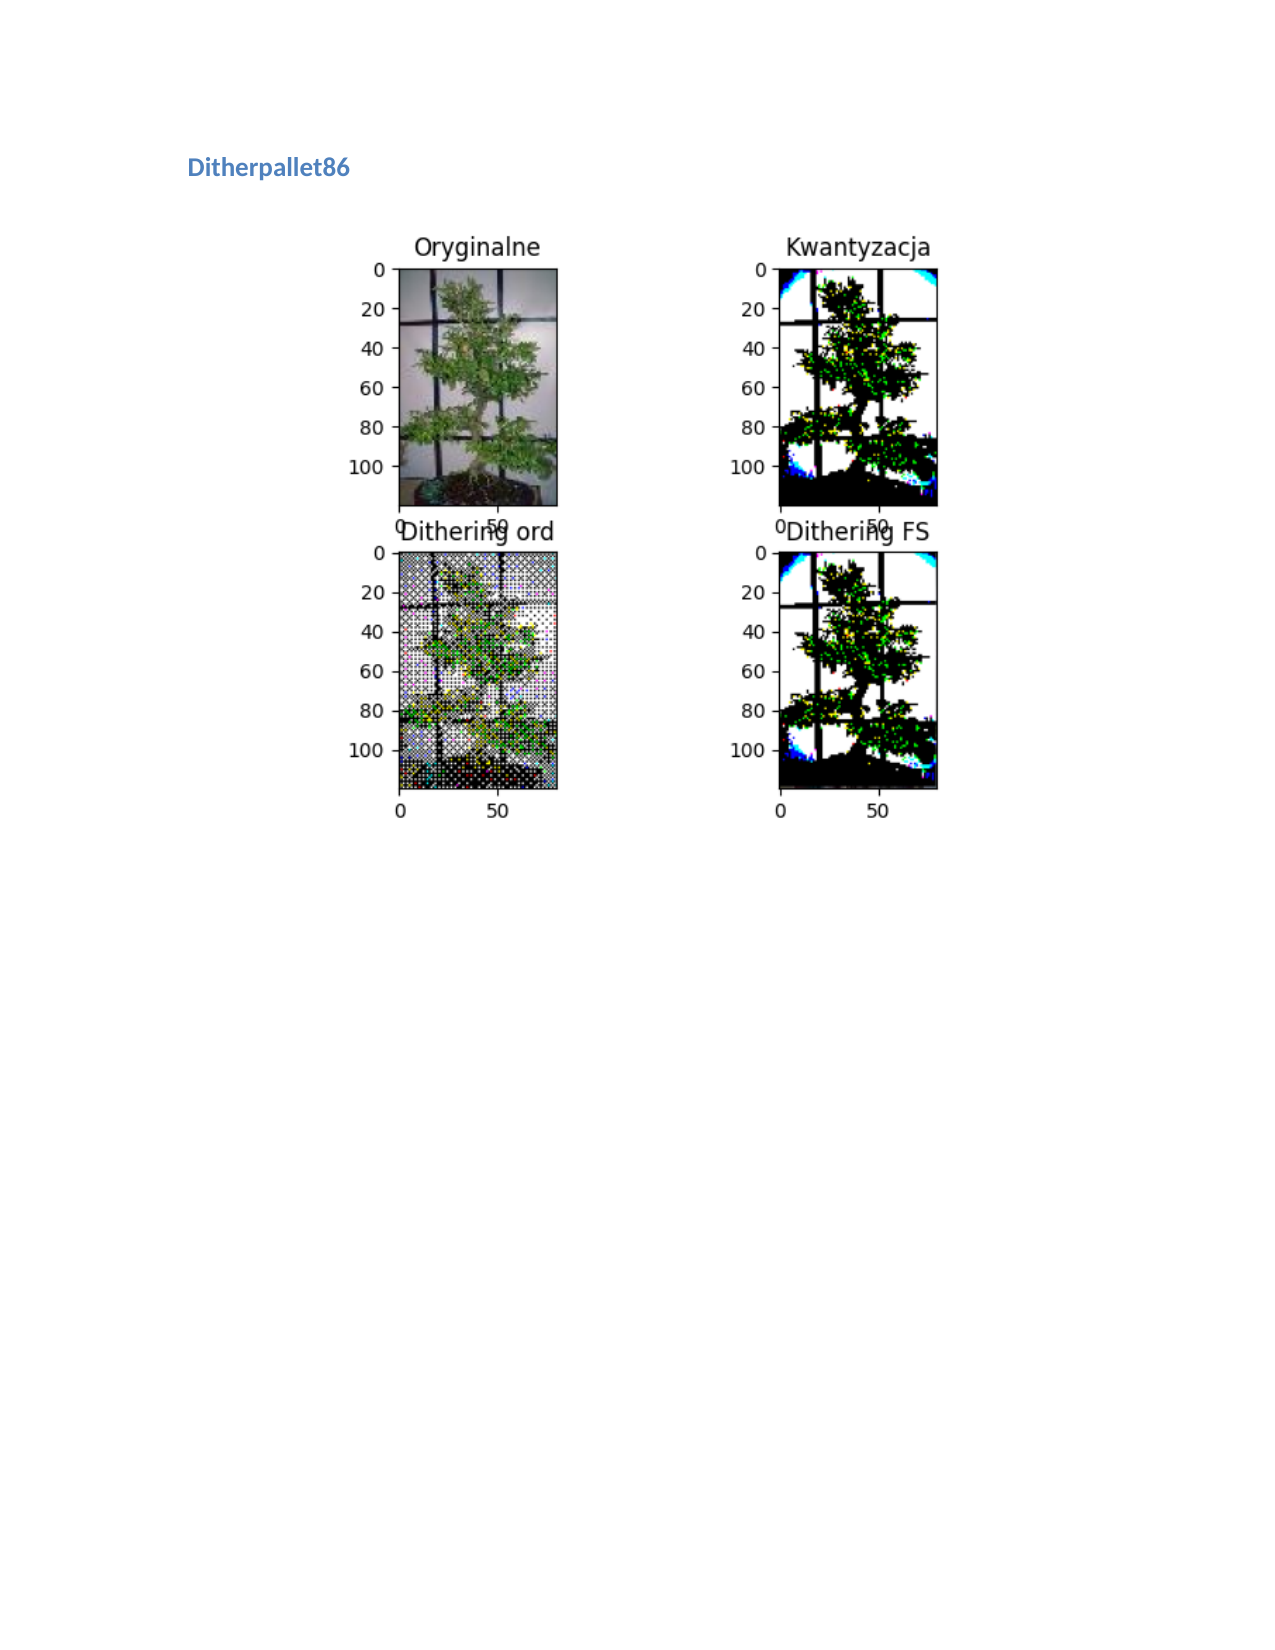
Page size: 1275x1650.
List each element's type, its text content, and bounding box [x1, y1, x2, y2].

picture [206, 187, 1107, 863]
subtitle Ditherpallet86 [187, 150, 1087, 183]
